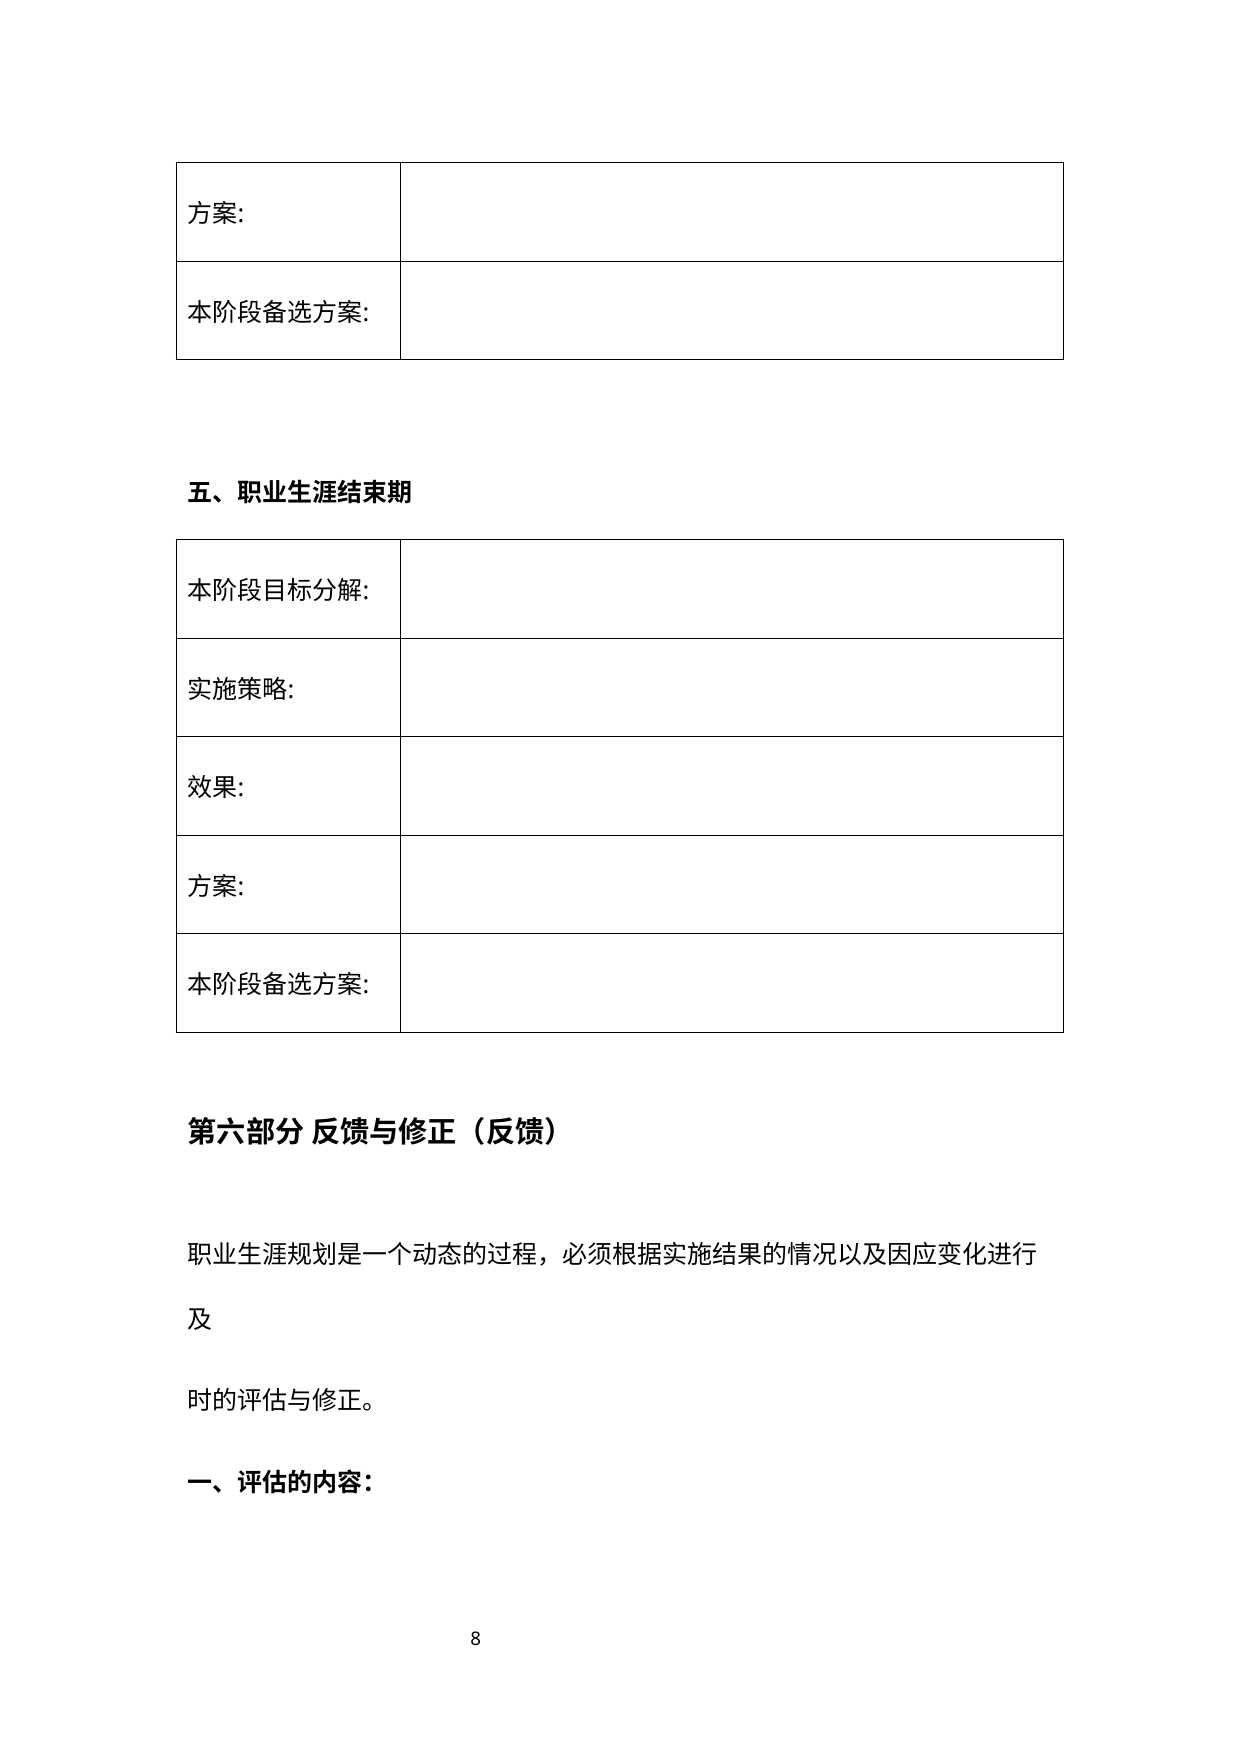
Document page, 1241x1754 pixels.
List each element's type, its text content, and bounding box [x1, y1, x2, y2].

table_cell 本阶段备选方案: [177, 934, 400, 1032]
table_cell [401, 836, 1063, 933]
table_cell [401, 639, 1063, 736]
table_cell [401, 163, 1063, 261]
table_cell [401, 934, 1063, 1032]
table_cell 本阶段备选方案: [177, 262, 400, 359]
table_cell 实施策略: [177, 639, 400, 736]
subtitle 第六部分 反馈与修正（反馈） [187, 1098, 1053, 1163]
table_cell 方案: [177, 163, 400, 261]
table_cell [401, 262, 1063, 359]
text 职业生涯规划是一个动态的过程，必须根据实施结果的情况以及因应变化进行及 [187, 1220, 1053, 1350]
table_cell 效果: [177, 737, 400, 834]
text 一、评估的内容： [187, 1448, 1053, 1513]
text 时的评估与修正。 [187, 1366, 1053, 1431]
table_cell [401, 737, 1063, 834]
table_cell 方案: [177, 836, 400, 933]
text 五、职业生涯结束期 [187, 458, 1053, 523]
table_header [401, 540, 1063, 637]
table_header 本阶段目标分解: [177, 540, 400, 637]
